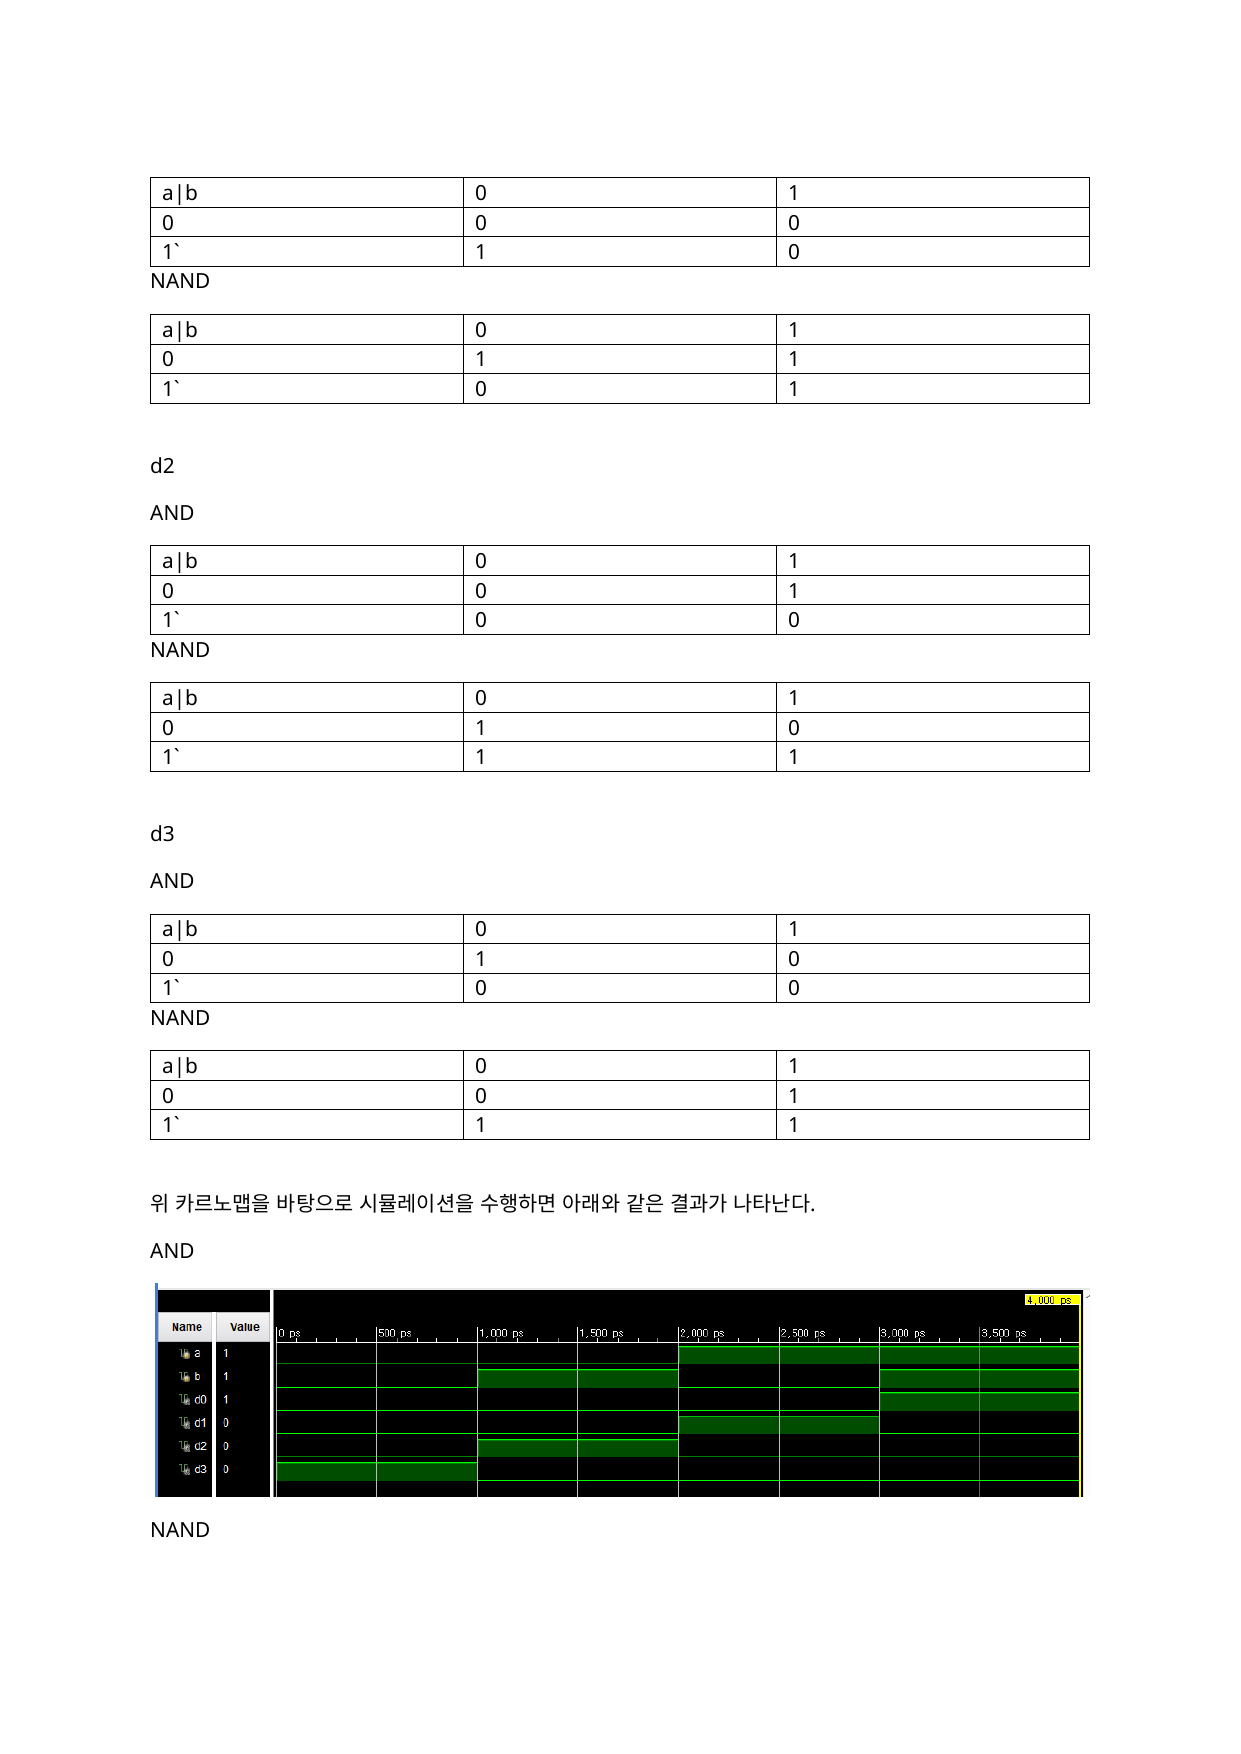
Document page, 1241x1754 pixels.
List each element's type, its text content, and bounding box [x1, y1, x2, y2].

text d2 [150, 451, 1090, 479]
table_header 1 [777, 178, 1089, 207]
table_cell 0 [777, 944, 1089, 972]
table_cell 1 [464, 1110, 776, 1139]
table_cell 1 [464, 713, 776, 741]
table_header a|b [151, 683, 463, 712]
table_header a|b [151, 178, 463, 207]
table_cell 0 [151, 1081, 463, 1109]
table_header 1 [777, 1051, 1089, 1080]
text NAND [150, 1515, 1090, 1543]
table_cell 0 [464, 208, 776, 236]
table_header 1 [777, 315, 1089, 343]
table_header a|b [151, 915, 463, 943]
text NAND [150, 267, 1090, 295]
table_header 1 [777, 683, 1089, 712]
table_cell 1 [777, 1081, 1089, 1109]
table_cell 1 [464, 742, 776, 771]
table_cell 0 [151, 208, 463, 236]
table_cell 0 [151, 713, 463, 741]
table_cell 1 [464, 345, 776, 373]
table_cell 0 [464, 374, 776, 402]
table_header 1 [777, 915, 1089, 943]
table_cell 1` [151, 605, 463, 634]
text d3 [150, 819, 1090, 847]
table_cell 0 [777, 713, 1089, 741]
table_cell 0 [777, 605, 1089, 634]
table_cell 1` [151, 237, 463, 266]
table_cell 1 [464, 237, 776, 266]
table_header a|b [151, 1051, 463, 1080]
table_cell 1 [777, 576, 1089, 604]
table_cell 1 [777, 1110, 1089, 1139]
table_cell 1 [777, 742, 1089, 771]
text AND [150, 498, 1090, 526]
table_header a|b [151, 546, 463, 575]
table_cell 1` [151, 742, 463, 771]
table_cell 1` [151, 974, 463, 1002]
table_header 0 [464, 1051, 776, 1080]
table_cell 1 [464, 944, 776, 972]
table_cell 0 [151, 944, 463, 972]
table_cell 0 [151, 576, 463, 604]
table_cell 0 [464, 605, 776, 634]
table_cell 1` [151, 374, 463, 402]
table_header 0 [464, 683, 776, 712]
table_cell 0 [151, 345, 463, 373]
text NAND [150, 1003, 1090, 1031]
table_cell 0 [464, 974, 776, 1002]
table_header 0 [464, 315, 776, 343]
table_cell 0 [464, 1081, 776, 1109]
table_cell 0 [777, 974, 1089, 1002]
text NAND [150, 635, 1090, 663]
table_header 0 [464, 546, 776, 575]
table_header 0 [464, 178, 776, 207]
table_cell 1` [151, 1110, 463, 1139]
table_cell 0 [777, 237, 1089, 266]
table_cell 1 [777, 374, 1089, 402]
text AND [150, 1236, 1090, 1265]
table_header 0 [464, 915, 776, 943]
text 위 카르노맵을 바탕으로 시뮬레이션을 수행하면 아래와 같은 결과가 나타난다. [150, 1187, 1090, 1217]
picture [150, 1283, 1091, 1497]
text AND [150, 866, 1090, 894]
table_cell 1 [777, 345, 1089, 373]
table_cell 0 [777, 208, 1089, 236]
table_cell 0 [464, 576, 776, 604]
table_header a|b [151, 315, 463, 343]
table_header 1 [777, 546, 1089, 575]
